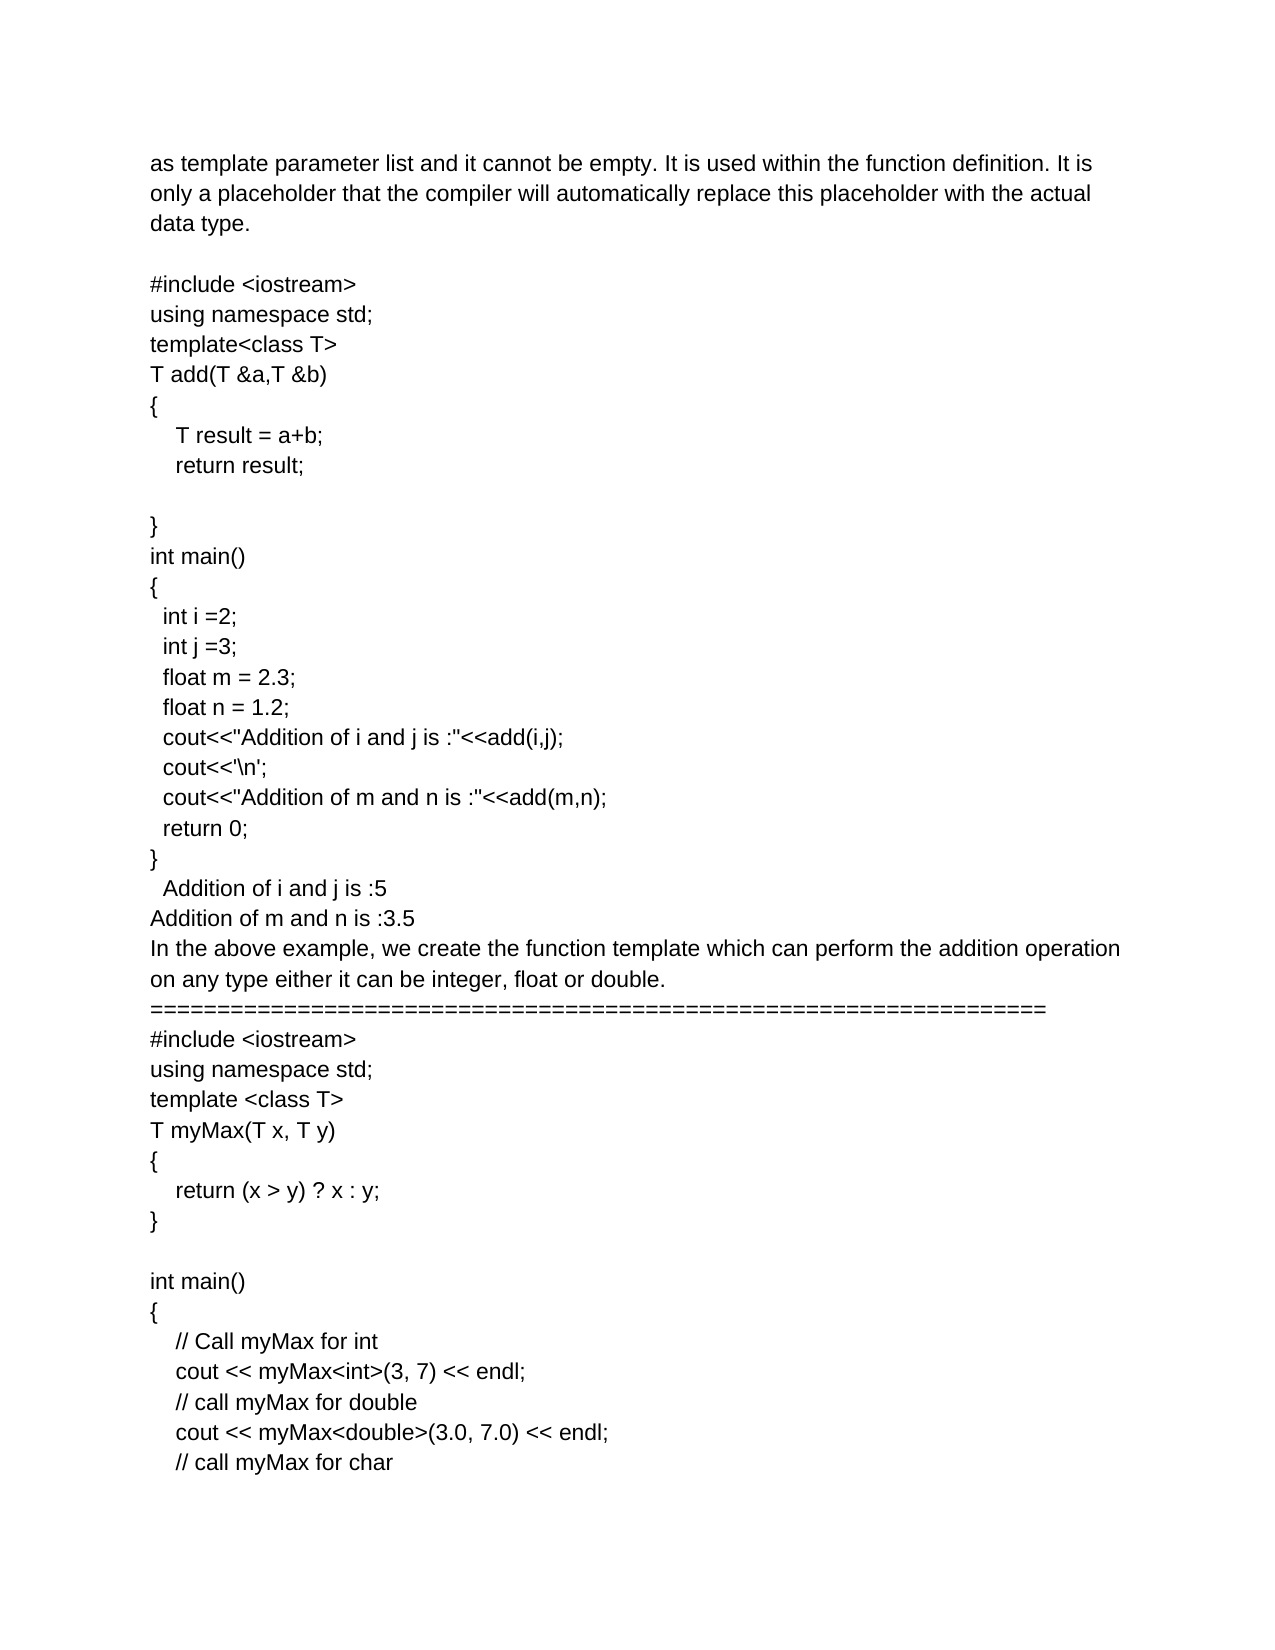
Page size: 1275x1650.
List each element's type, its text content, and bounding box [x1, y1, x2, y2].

text #include <iostream> [150, 1026, 1125, 1052]
text // call myMax for double [150, 1388, 1125, 1415]
text } [150, 1207, 1125, 1234]
text #include <iostream> [150, 271, 1125, 297]
text cout<<'\n'; [150, 754, 1125, 781]
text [150, 150, 1125, 237]
text cout<<"Addition of i and j is :"<<add(i,j); [150, 724, 1125, 750]
text int main() [150, 1268, 1125, 1294]
text { [150, 1298, 1125, 1324]
text return 0; [150, 814, 1125, 841]
text T add(T &a,T &b) [150, 361, 1125, 388]
text template <class T> [150, 1086, 1125, 1113]
text float m = 2.3; [150, 663, 1125, 690]
text Addition of m and n is :3.5 [150, 905, 1125, 932]
text using namespace std; [150, 301, 1125, 327]
text using namespace std; [150, 1056, 1125, 1083]
text int main() [150, 543, 1125, 569]
text T myMax(T x, T y) [150, 1117, 1125, 1143]
text cout << myMax<double>(3.0, 7.0) << endl; [150, 1419, 1125, 1445]
text cout << myMax<int>(3, 7) << endl; [150, 1358, 1125, 1385]
text int i =2; [150, 603, 1125, 629]
text cout<<"Addition of m and n is :"<<add(m,n); [150, 784, 1125, 811]
text =================================================================== [150, 996, 1125, 1022]
text T result = a+b; [150, 422, 1125, 448]
text float n = 1.2; [150, 694, 1125, 720]
text { [150, 573, 1125, 599]
text template<class T> [150, 331, 1125, 358]
text Addition of i and j is :5 [150, 875, 1125, 901]
text return (x > y) ? x : y; [150, 1177, 1125, 1203]
text return result; [150, 452, 1125, 478]
text int j =3; [150, 633, 1125, 660]
text { [150, 392, 1125, 418]
text { [150, 1147, 1125, 1173]
text In the above example, we create the function template which can perform the addition operation on any type either it can be integer, float or double. [150, 935, 1125, 992]
text // call myMax for char [150, 1449, 1125, 1475]
text // Call myMax for int [150, 1328, 1125, 1354]
text } [150, 845, 1125, 871]
text } [150, 512, 1125, 539]
